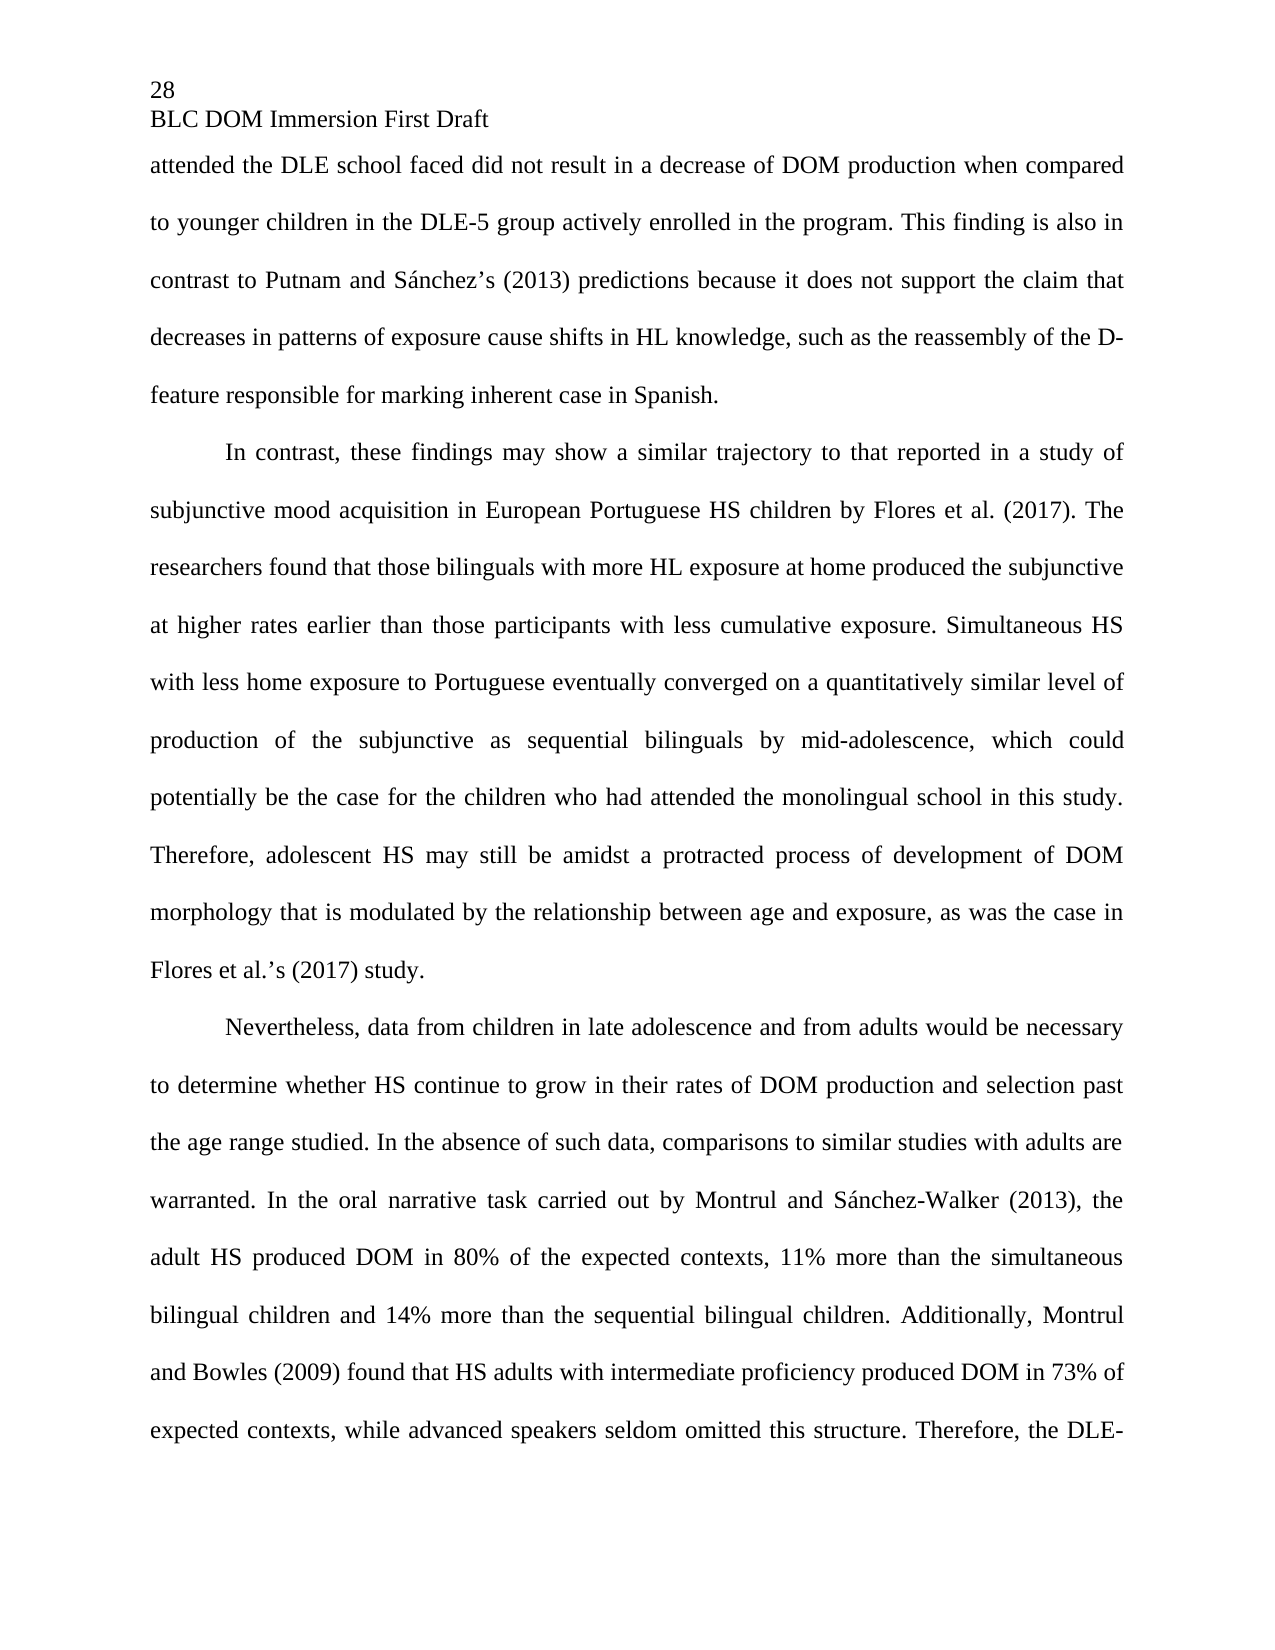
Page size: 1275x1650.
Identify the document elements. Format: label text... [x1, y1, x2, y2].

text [150, 1012, 1125, 1444]
text In contrast, these findings may show a similar trajectory to that reported in a study of subjunctive mood acquisition in European Portuguese HS children by Flores et al. (2017). The researchers found that those bilinguals with more HL exposure at home produced the subjunctive at higher rates earlier than those participants with less cumulative exposure. Simultaneous HS with less home exposure to Portuguese eventually converged on a quantitatively similar level of production of the subjunctive as sequential bilinguals by mid-adolescence, which could potentially be the case for the children who had attended the monolingual school in this study. Therefore, adolescent HS may still be amidst a protracted process of development of DOM morphology that is modulated by the relationship between age and exposure, as was the case in Flores et al.’s (2017) study. [150, 437, 1125, 984]
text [150, 150, 1125, 409]
